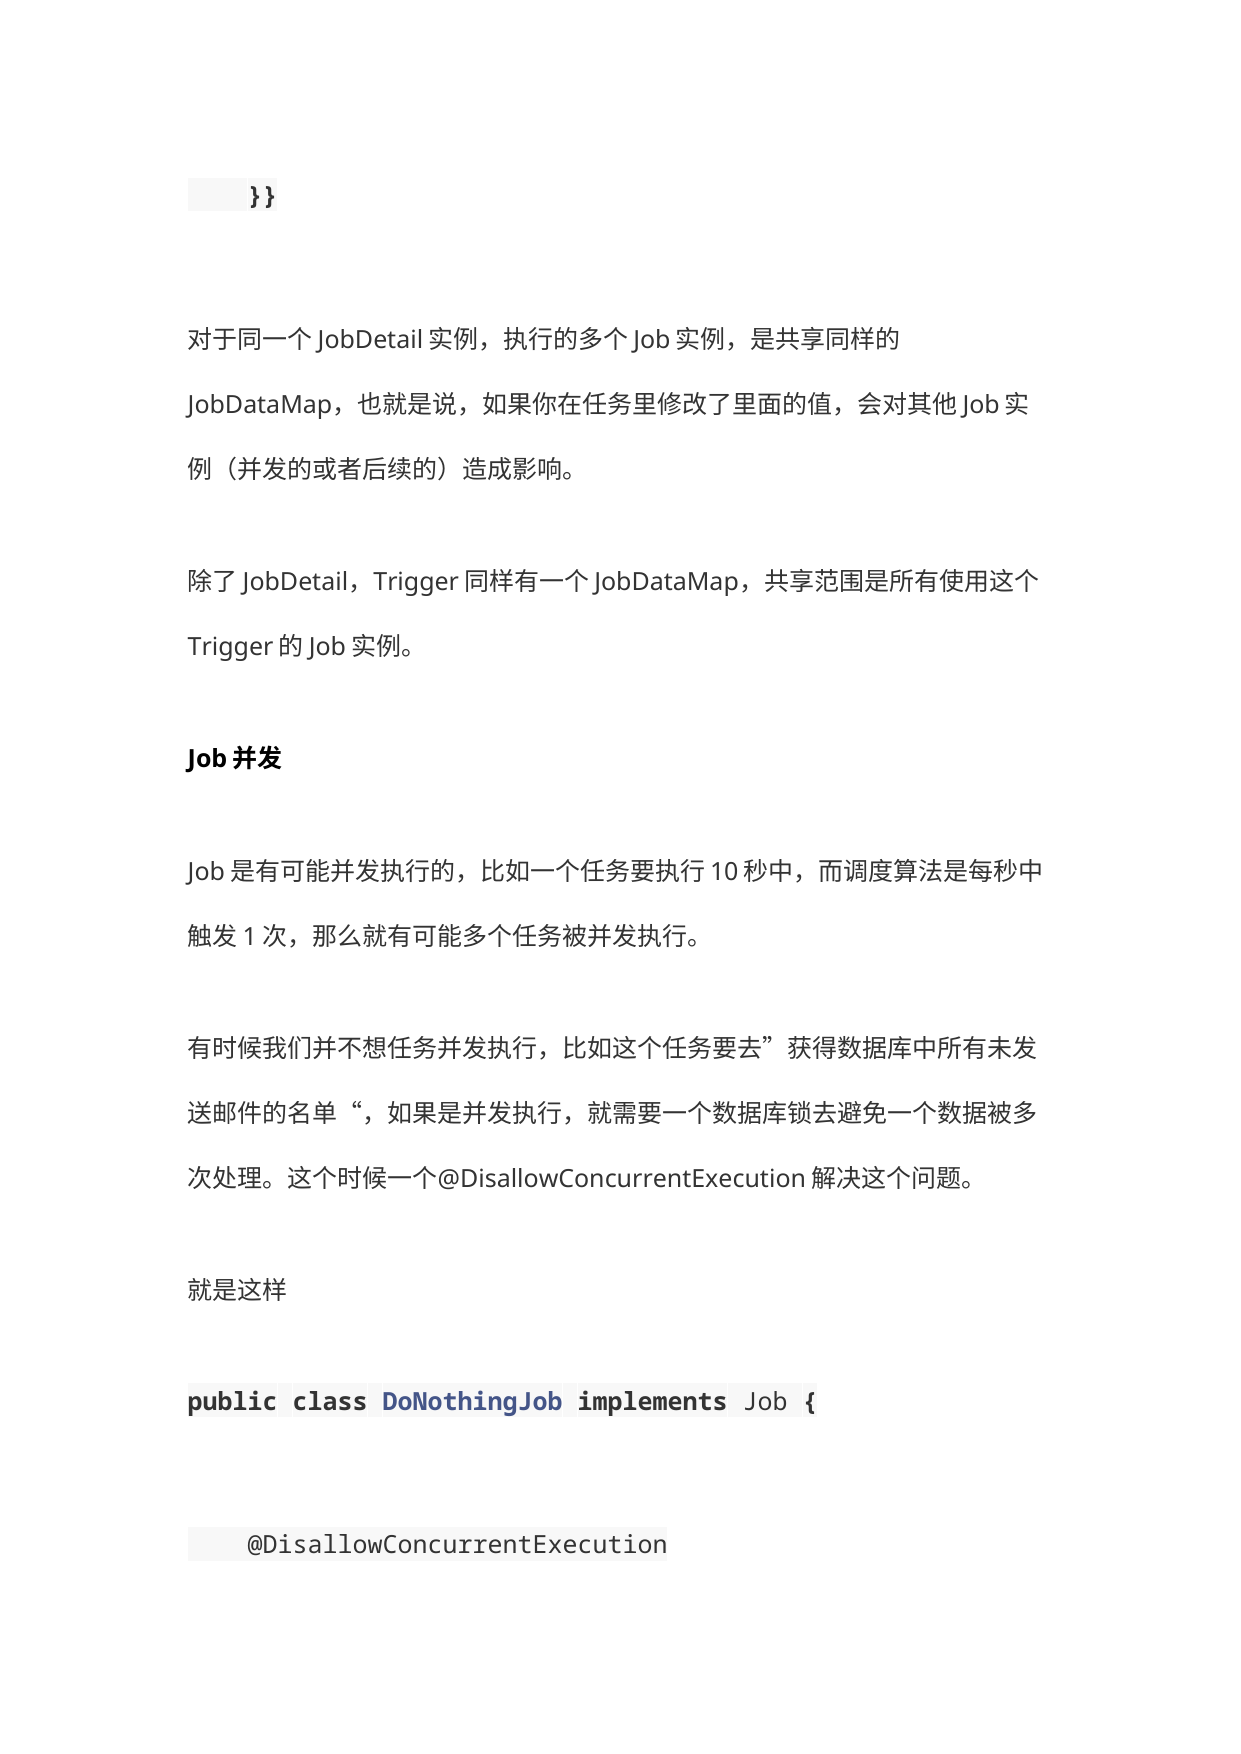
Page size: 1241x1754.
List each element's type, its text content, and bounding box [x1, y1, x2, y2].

text @DisallowConcurrentExecution [187, 1511, 1053, 1576]
text 除了JobDetail，Trigger同样有一个JobDataMap，共享范围是所有使用这个Trigger的Job实例。 [187, 547, 1053, 677]
text 有时候我们并不想任务并发执行，比如这个任务要去”获得数据库中所有未发送邮件的名单“，如果是并发执行，就需要一个数据库锁去避免一个数据被多次处理。这个时候一个@DisallowConcurrentExecution解决这个问题。 [187, 1014, 1053, 1209]
text 就是这样 [187, 1256, 1053, 1321]
text public class DoNothingJob implements Job { [187, 1368, 1053, 1433]
text Job是有可能并发执行的，比如一个任务要执行10秒中，而调度算法是每秒中触发1次，那么就有可能多个任务被并发执行。 [187, 837, 1053, 967]
subtitle Job并发 [187, 724, 1053, 789]
text }} [187, 162, 1053, 227]
text 对于同一个JobDetail实例，执行的多个Job实例，是共享同样的JobDataMap，也就是说，如果你在任务里修改了里面的值，会对其他Job实例（并发的或者后续的）造成影响。 [187, 305, 1053, 500]
